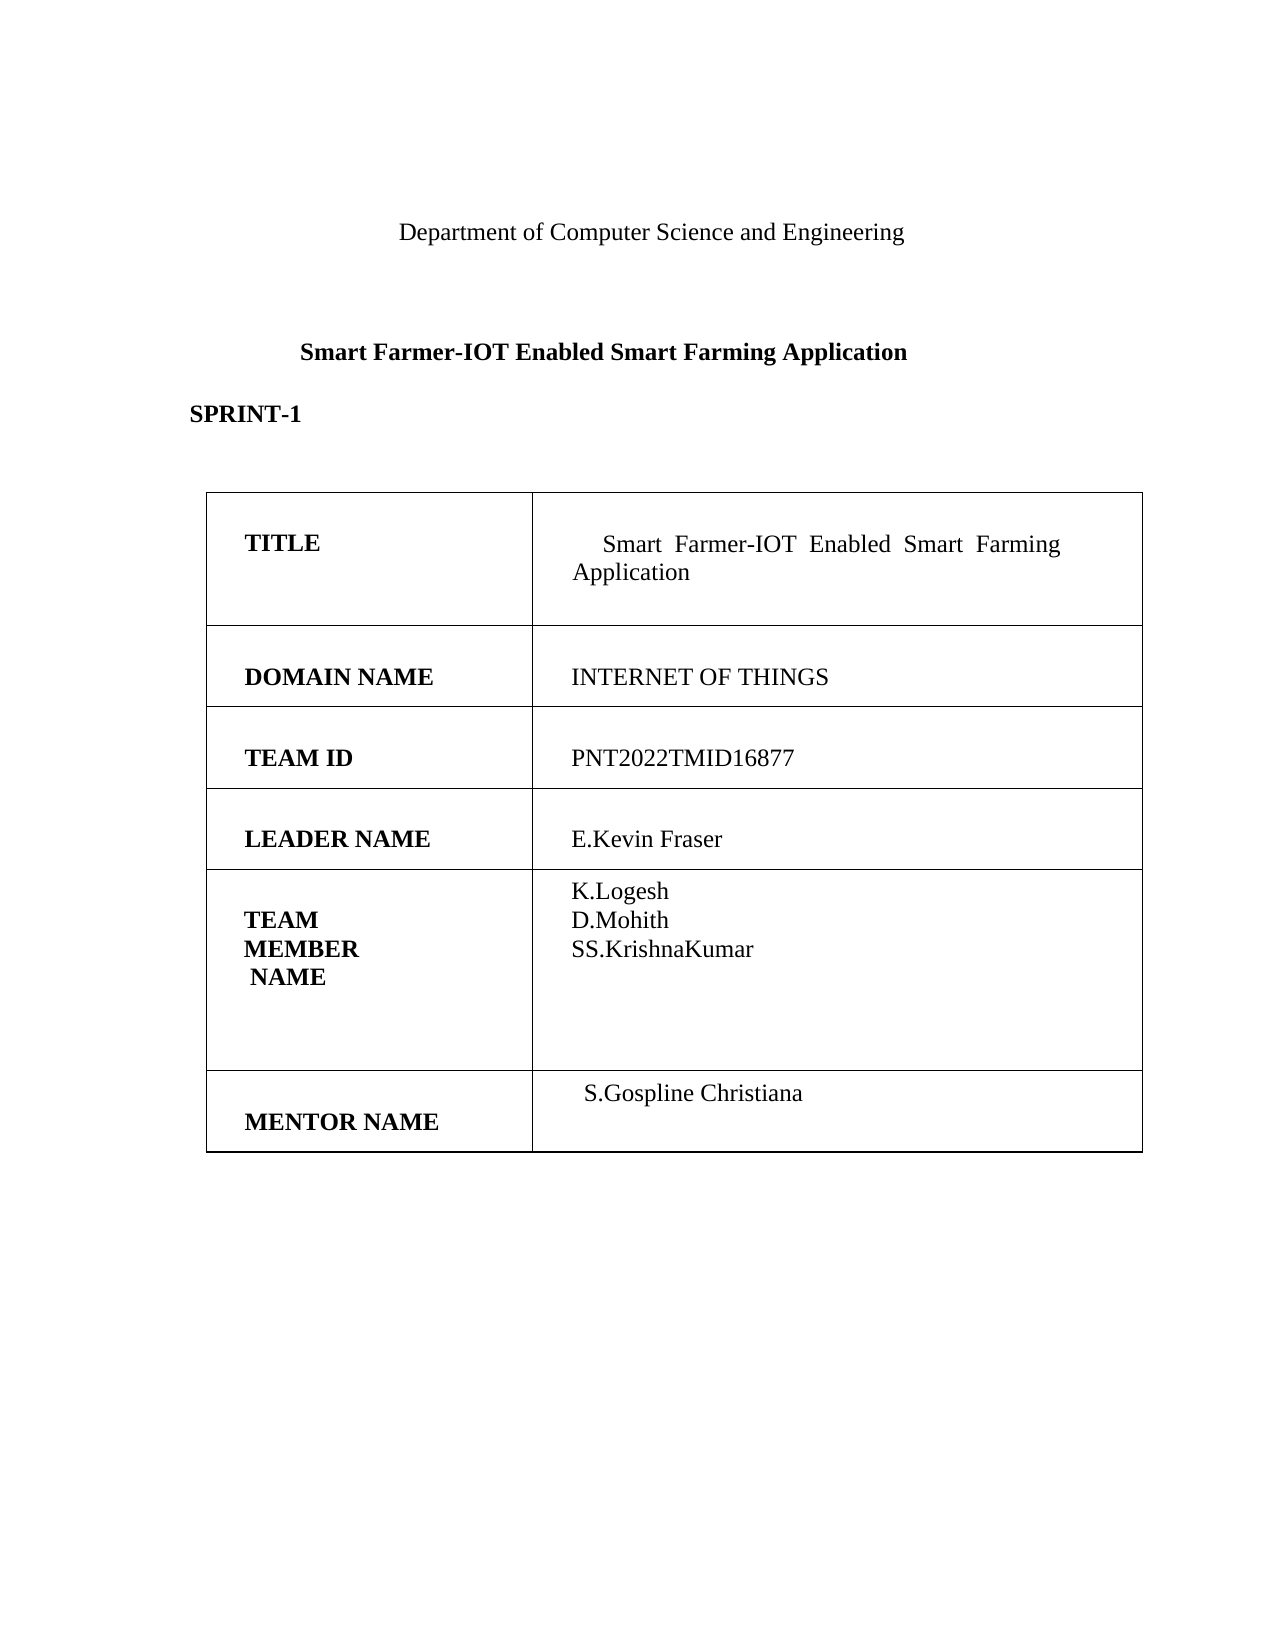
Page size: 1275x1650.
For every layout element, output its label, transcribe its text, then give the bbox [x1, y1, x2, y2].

table_cell K.Logesh D.Mohith SS.KrishnaKumar [533, 870, 1142, 1070]
table_header TITLE [207, 493, 532, 625]
table_cell DOMAIN NAME [207, 626, 532, 706]
table_cell S.Gospline Christiana [533, 1071, 1142, 1151]
table_header Smart Farmer-IOT Enabled Smart Farming Application [533, 493, 1142, 625]
table_cell LEADER NAME [207, 789, 532, 868]
table_cell MENTOR NAME [207, 1071, 532, 1151]
text Department of Computer Science and Engineering [398, 217, 925, 246]
table_cell TEAM ID [207, 707, 532, 787]
table_cell E.Kevin Fraser [533, 789, 1142, 868]
table_cell TEAM MEMBER NAME [207, 870, 532, 1070]
table_cell INTERNET OF THINGS [533, 626, 1142, 706]
text SPRINT-1 [183, 399, 1030, 427]
text Smart Farmer-IOT Enabled Smart Farming Application [183, 337, 1024, 365]
table_cell PNT2022TMID16877 [533, 707, 1142, 787]
